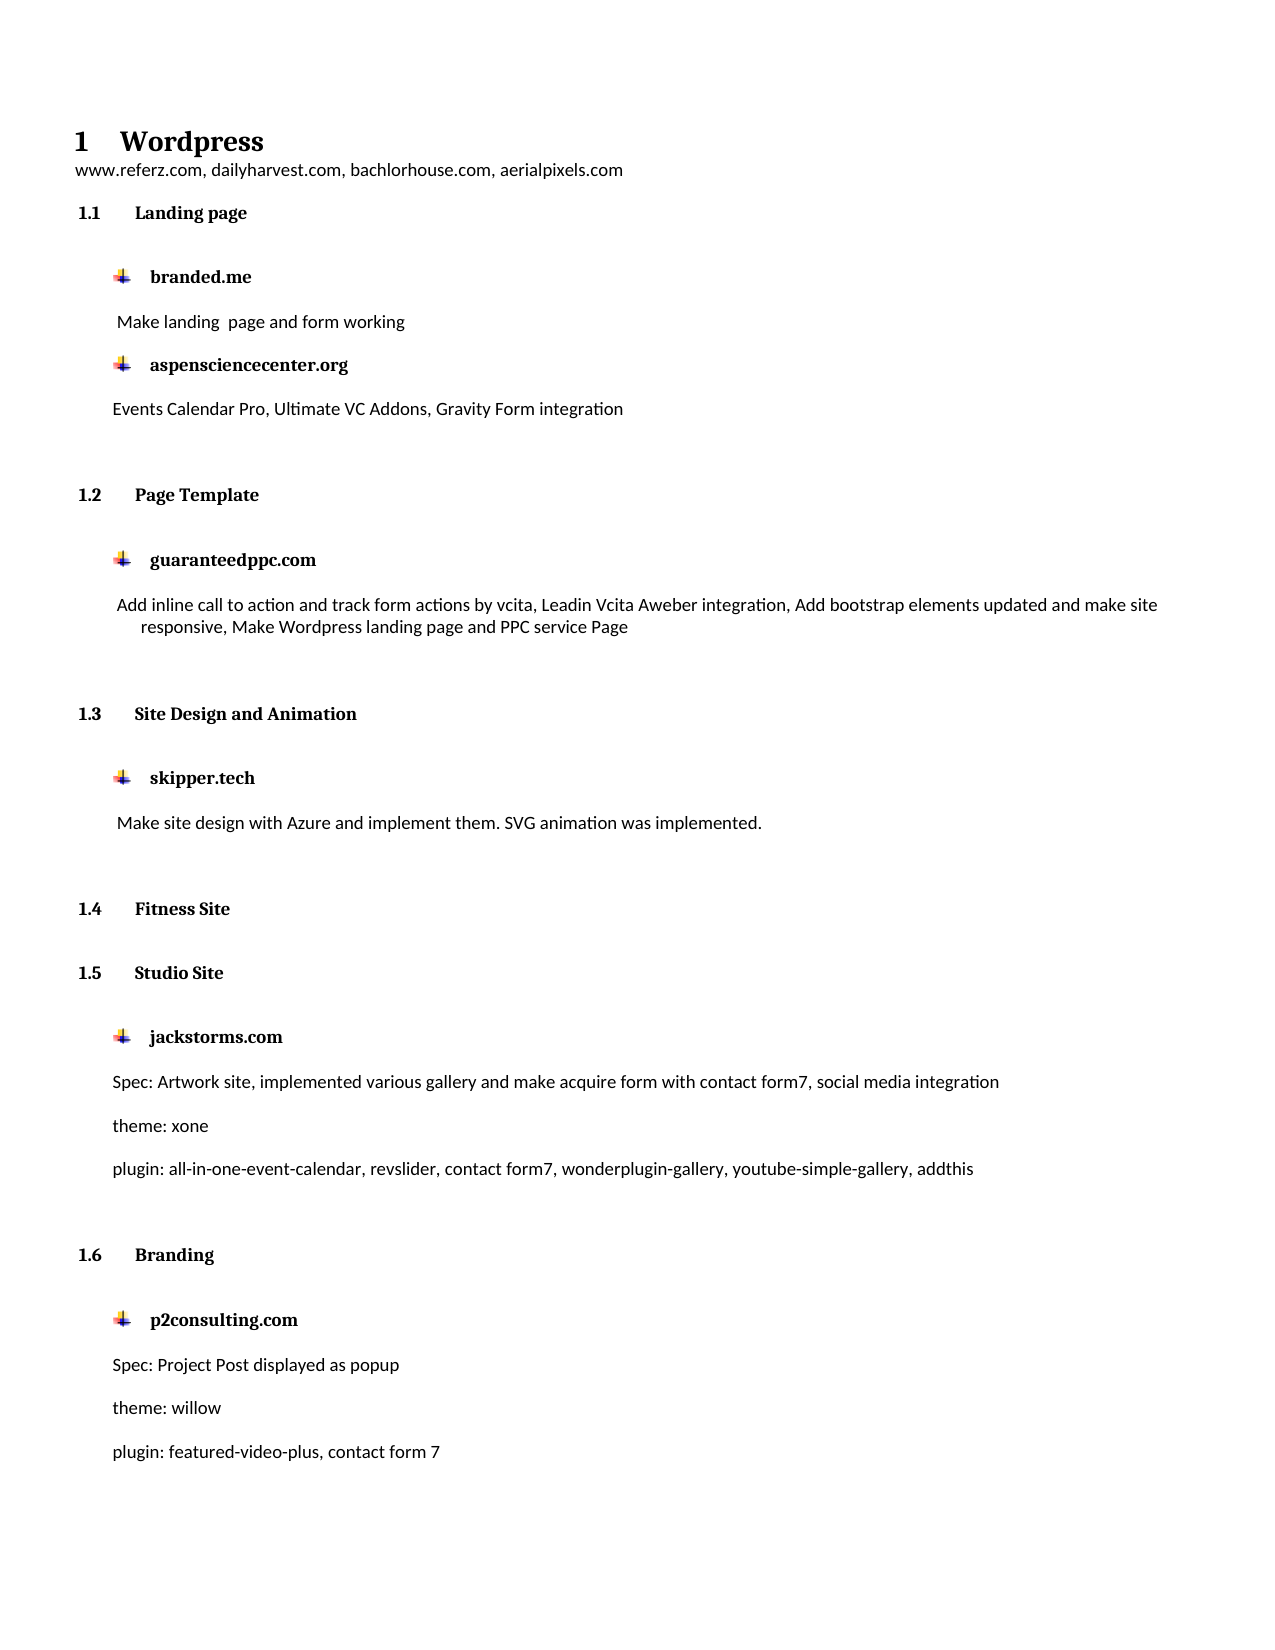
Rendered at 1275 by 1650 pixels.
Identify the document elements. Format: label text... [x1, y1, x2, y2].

subtitle branded.me [112, 266, 1200, 288]
picture [113, 1309, 131, 1327]
subtitle p2consulting.com [112, 1309, 1200, 1331]
text theme: xone [112, 1114, 1200, 1137]
subtitle Landing page [79, 202, 1200, 224]
text Events Calendar Pro, Ultimate VC Addons, Gravity Form integration [112, 397, 1200, 420]
text Make landing page and form working [112, 310, 1200, 333]
subtitle Fitness Site [79, 898, 1200, 920]
subtitle jackstorms.com [112, 1026, 1200, 1048]
text Make site design with Azure and implement them. SVG animation was implemented. [112, 811, 1200, 834]
text Spec: Project Post displayed as popup [112, 1353, 1200, 1376]
picture [113, 549, 131, 567]
subtitle skipper.tech [112, 767, 1200, 789]
text www.referz.com, dailyharvest.com, bachlorhouse.com, aerialpixels.com [75, 158, 1200, 181]
subtitle aspensciencecenter.org [112, 354, 1200, 376]
text theme: willow [112, 1396, 1200, 1419]
picture [113, 1027, 131, 1044]
subtitle Wordpress [75, 125, 1200, 158]
text plugin: all-in-one-event-calendar, revslider, contact form7, wonderplugin-gallery, youtube-simple-gallery, addthis [112, 1157, 1200, 1180]
text plugin: featured-video-plus, contact form 7 [112, 1440, 1200, 1463]
picture [113, 768, 131, 785]
picture [113, 354, 131, 372]
subtitle Site Design and Animation [79, 703, 1200, 725]
subtitle Page Template [79, 485, 1200, 507]
text Spec: Artwork site, implemented various gallery and make acquire form with contact form7, social media integration [112, 1070, 1200, 1093]
picture [113, 267, 131, 284]
subtitle guaranteedppc.com [112, 549, 1200, 571]
subtitle Branding [79, 1245, 1200, 1267]
text Add inline call to action and track form actions by vcita, Leadin Vcita Aweber integration, Add bootstrap elements updated and make site responsive, Make Wordpress landing page and PPC service Page [112, 593, 1200, 638]
subtitle Studio Site [79, 962, 1200, 984]
